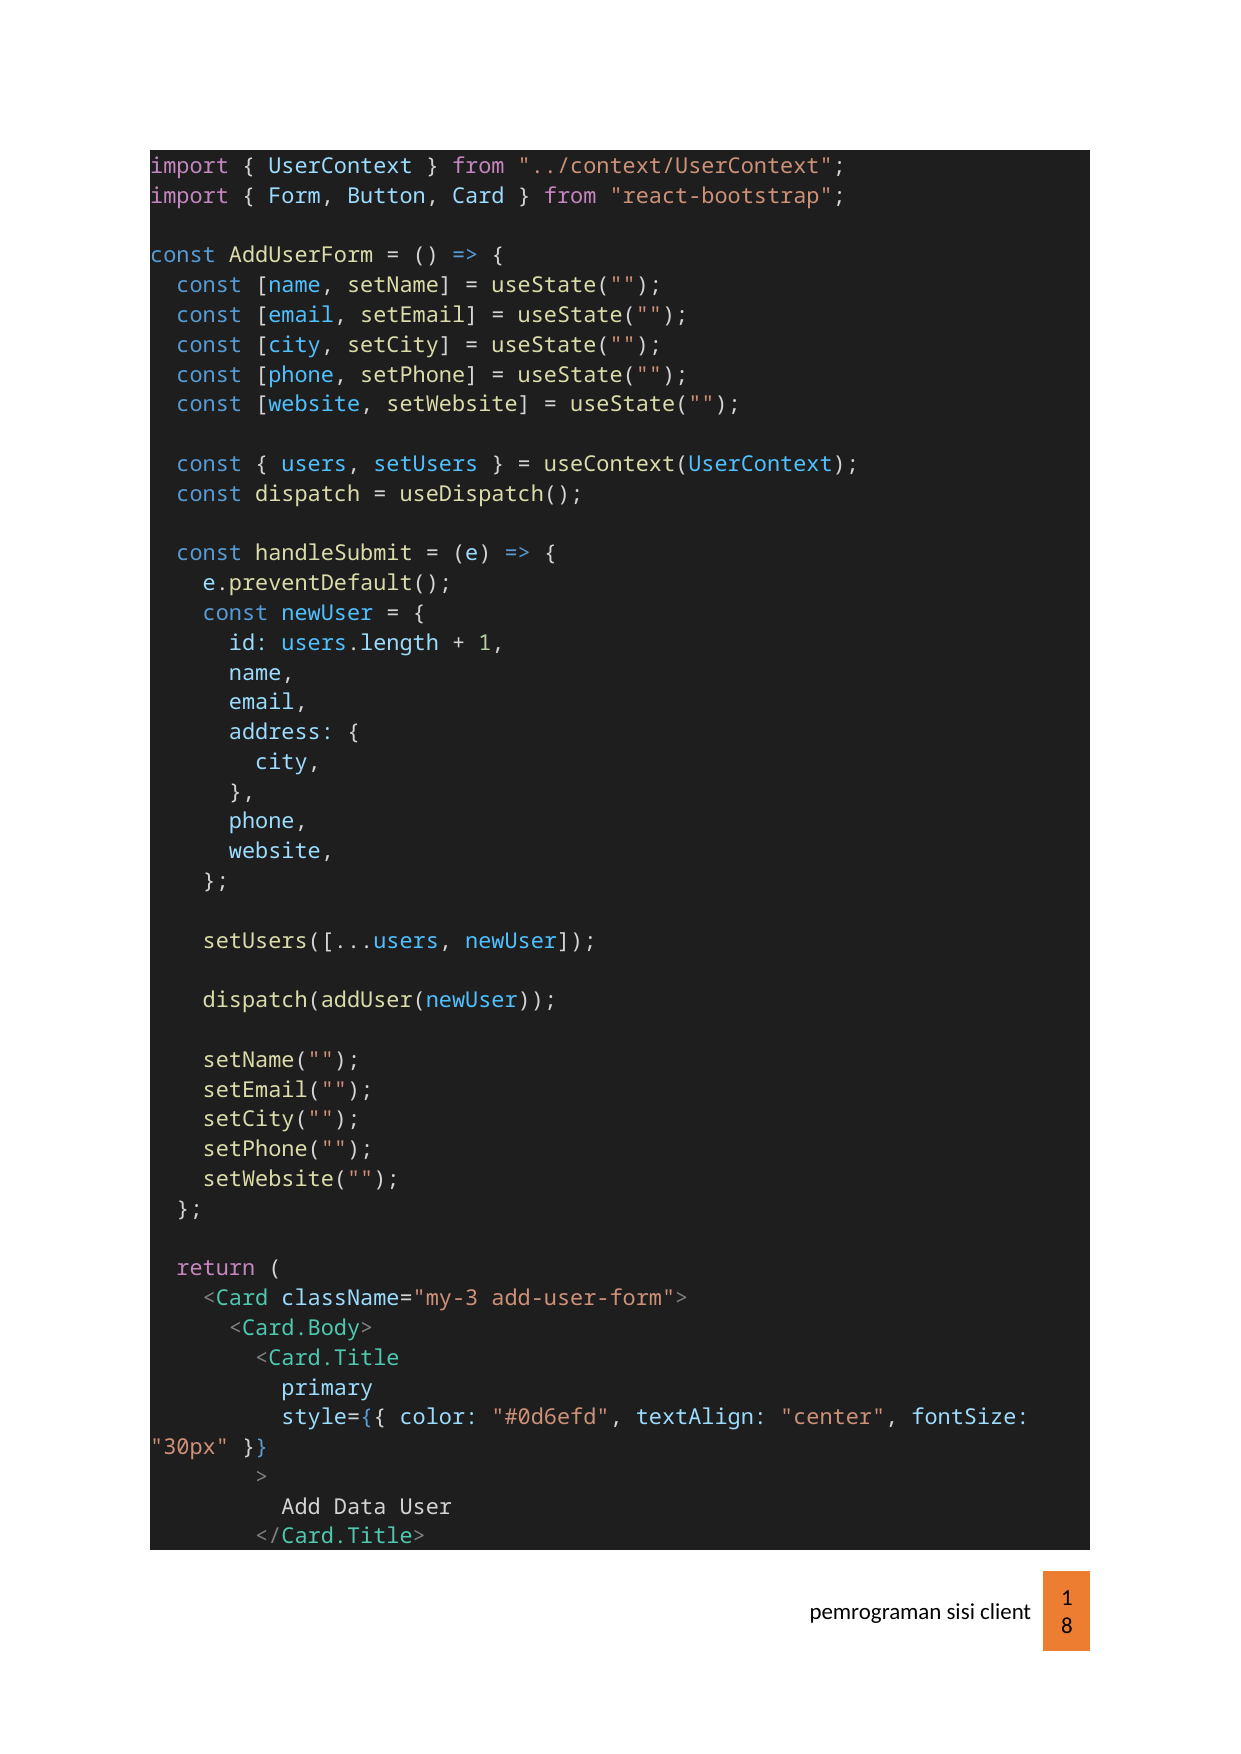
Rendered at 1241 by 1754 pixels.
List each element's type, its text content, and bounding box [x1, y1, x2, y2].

text }, [150, 776, 1090, 805]
text <Card.Title [150, 1342, 1090, 1371]
text primary [150, 1371, 1090, 1401]
text id: users.length + 1, [150, 627, 1090, 656]
text return ( [150, 1252, 1090, 1282]
text Add Data User [150, 1491, 1090, 1520]
text setPhone(""); [150, 1133, 1090, 1163]
text const [name, setName] = useState(""); [150, 269, 1090, 299]
text setUsers([...users, newUser]); [150, 924, 1090, 954]
text const [city, setCity] = useState(""); [150, 329, 1090, 358]
text website, [150, 835, 1090, 865]
text name, [150, 656, 1090, 686]
text const [email, setEmail] = useState(""); [150, 299, 1090, 329]
text const AddUserForm = () => { [150, 239, 1090, 269]
text import { Form, Button, Card } from "react-bootstrap"; [150, 180, 1090, 209]
text }; [150, 865, 1090, 895]
text dispatch(addUser(newUser)); [150, 984, 1090, 1014]
text const [phone, setPhone] = useState(""); [150, 358, 1090, 388]
text address: { [150, 716, 1090, 746]
text const [website, setWebsite] = useState(""); [150, 388, 1090, 418]
text const dispatch = useDispatch(); [150, 478, 1090, 507]
text email, [150, 686, 1090, 716]
text > [150, 1461, 1090, 1491]
text phone, [150, 805, 1090, 835]
text setName(""); [150, 1044, 1090, 1073]
text import { UserContext } from "../context/UserContext"; [150, 150, 1090, 180]
text setEmail(""); [150, 1073, 1090, 1103]
text style={{ color: "#0d6efd", textAlign: "center", fontSize: "30px" }} [150, 1401, 1090, 1461]
text setWebsite(""); [150, 1163, 1090, 1193]
text const newUser = { [150, 597, 1090, 627]
text e.preventDefault(); [150, 567, 1090, 597]
text <Card.Body> [150, 1312, 1090, 1342]
text const handleSubmit = (e) => { [150, 537, 1090, 567]
text city, [150, 746, 1090, 776]
text const { users, setUsers } = useContext(UserContext); [150, 448, 1090, 478]
text <Card className="my-3 add-user-form"> [150, 1282, 1090, 1312]
text </Card.Title> [150, 1520, 1090, 1550]
text setCity(""); [150, 1103, 1090, 1133]
text }; [150, 1193, 1090, 1222]
